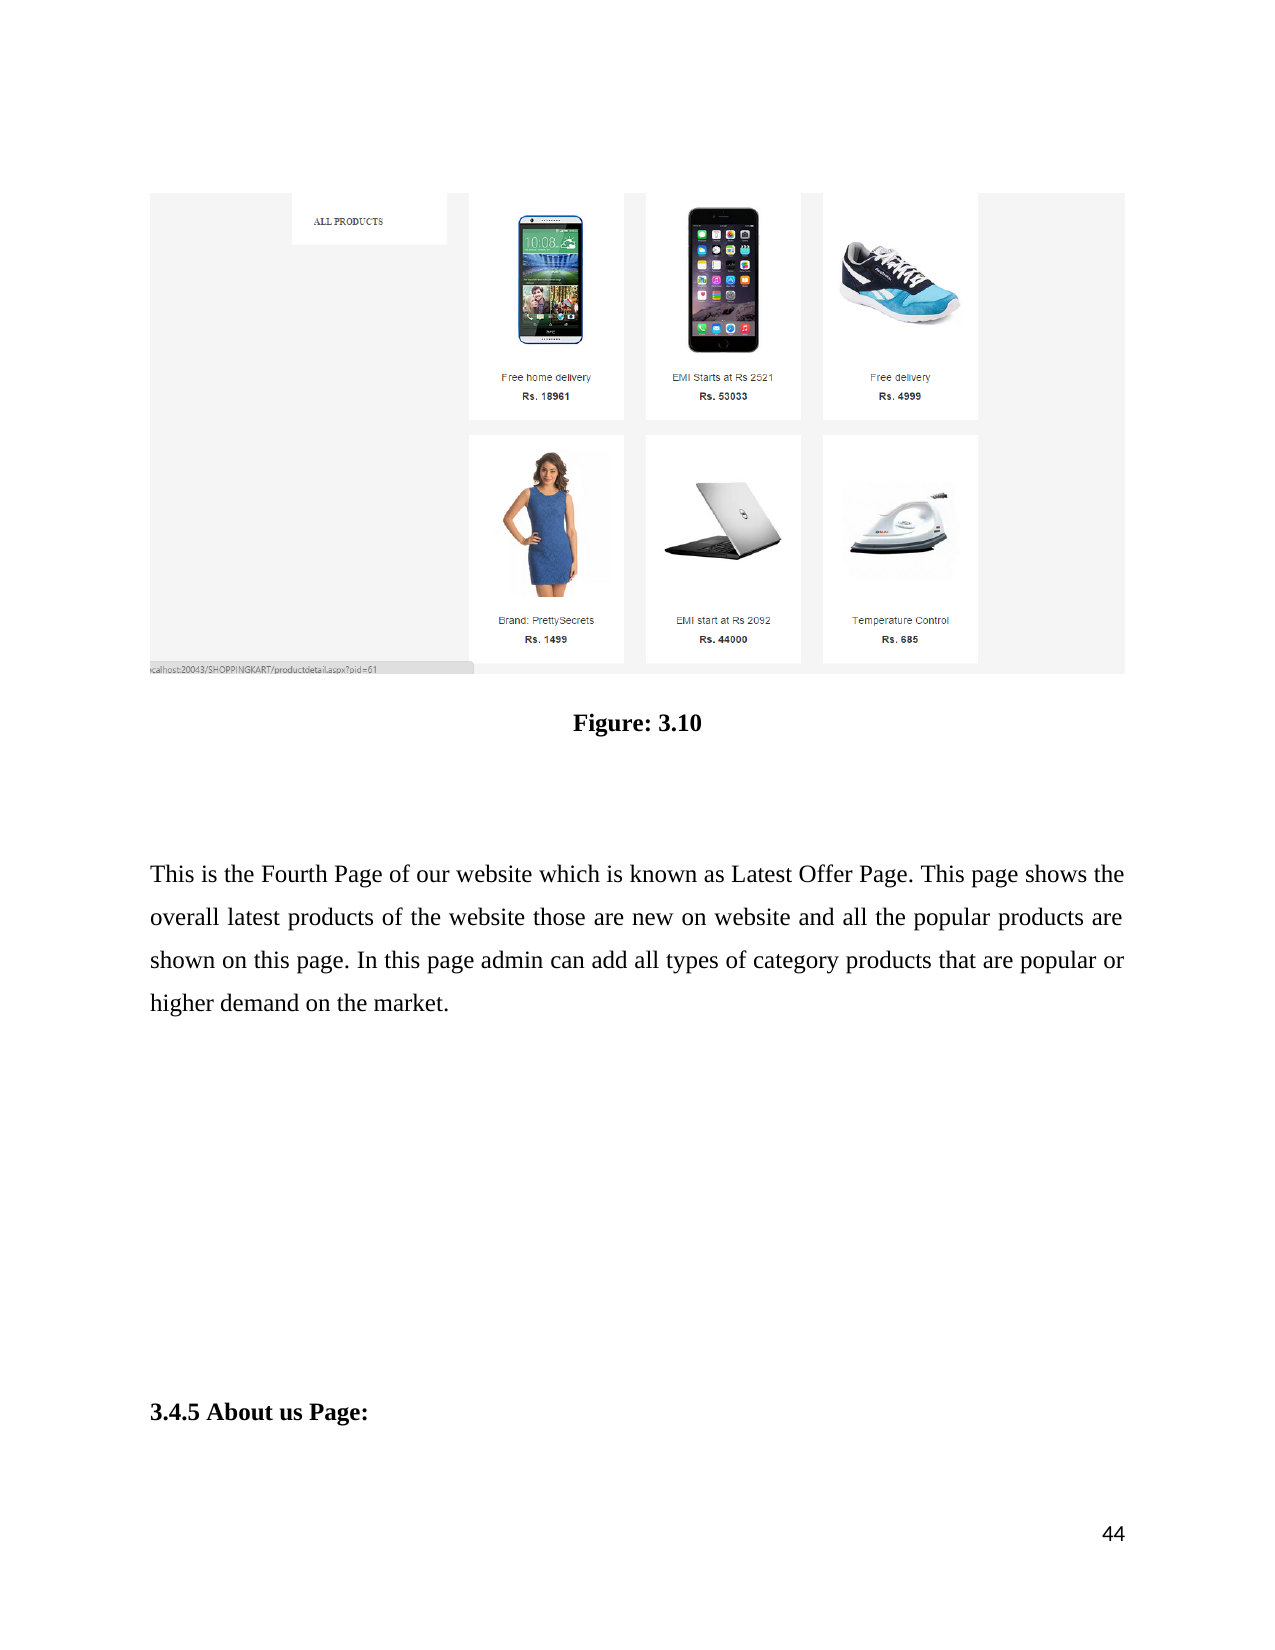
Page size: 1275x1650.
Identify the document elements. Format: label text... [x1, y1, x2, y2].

picture [150, 193, 1125, 674]
text This is the Fourth Page of our website which is known as Latest Offer Page. This page shows the overall latest products of the website those are new on website and all the popular products are shown on this page. In this page admin can add all types of category products that are popular or higher demand on the market. [150, 859, 1125, 1017]
text 3.4.5 About us Page: [150, 1397, 1125, 1426]
text Figure: 3.10 [150, 708, 1125, 737]
